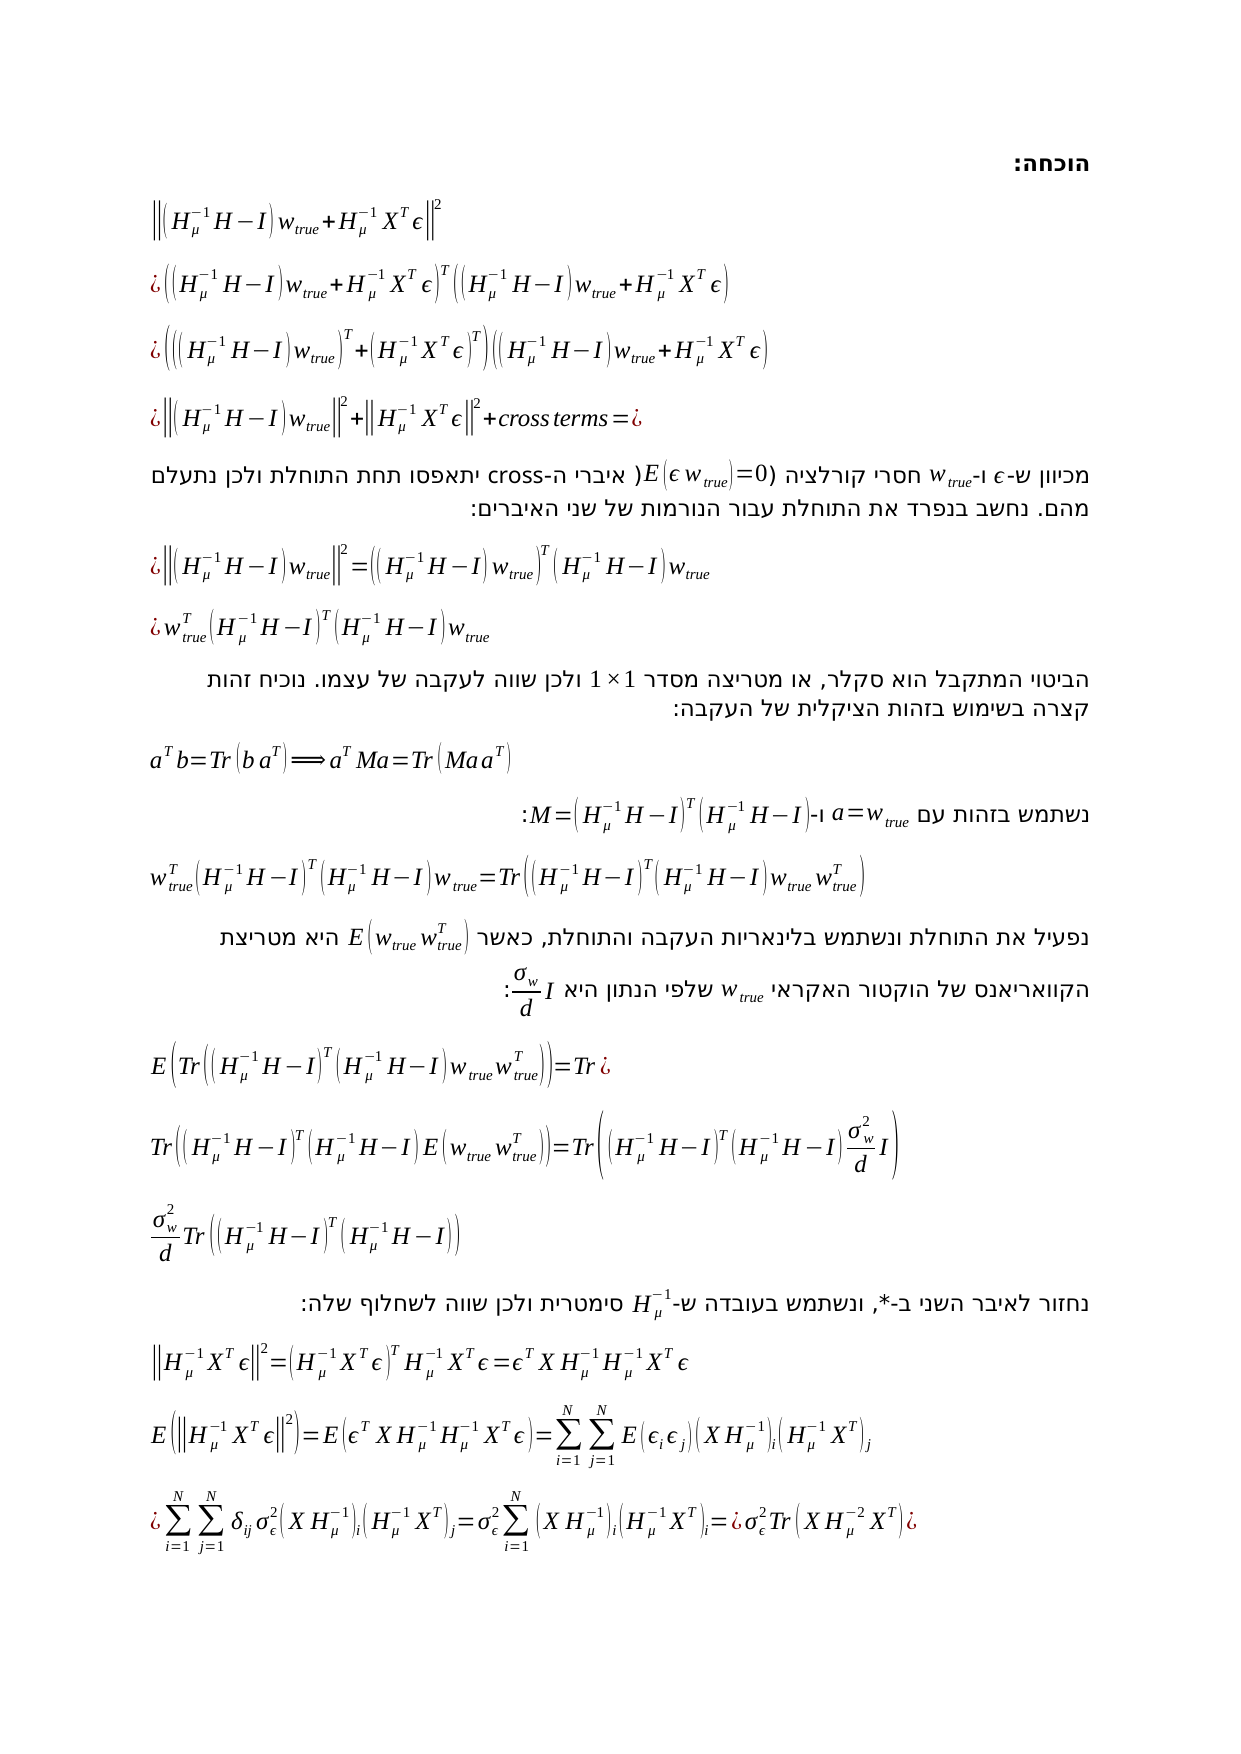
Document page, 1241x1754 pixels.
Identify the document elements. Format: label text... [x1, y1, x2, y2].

text הוכחה: [150, 150, 1090, 177]
text מכיוון ש- ו- חסרי קורלציה (( איברי ה-cross יתאפסו תחת התוחלת ולכן נתעלם מהם. נחשב בנפרד את התוחלת עבור הנורמות של שני האיברים: [150, 458, 1090, 521]
text נחזור לאיבר השני ב-*, ונשתמש בעובדה ש- סימטרית ולכן שווה לשחלוף שלה: [150, 1286, 1090, 1321]
text נפעיל את התוחלת ונשתמש בלינאריות העקבה והתוחלת, כאשר היא מטריצת הקוואריאנס של הוקטור האקראי שלפי הנתון היא : [150, 918, 1090, 1021]
text נשתמש בזהות עם ו-: [150, 794, 1090, 835]
text הביטוי המתקבל הוא סקלר, או מטריצה מסדר ולכן שווה לעקבה של עצמו. נוכיח זהות קצרה בשימוש בזהות הציקלית של העקבה: [150, 666, 1090, 722]
